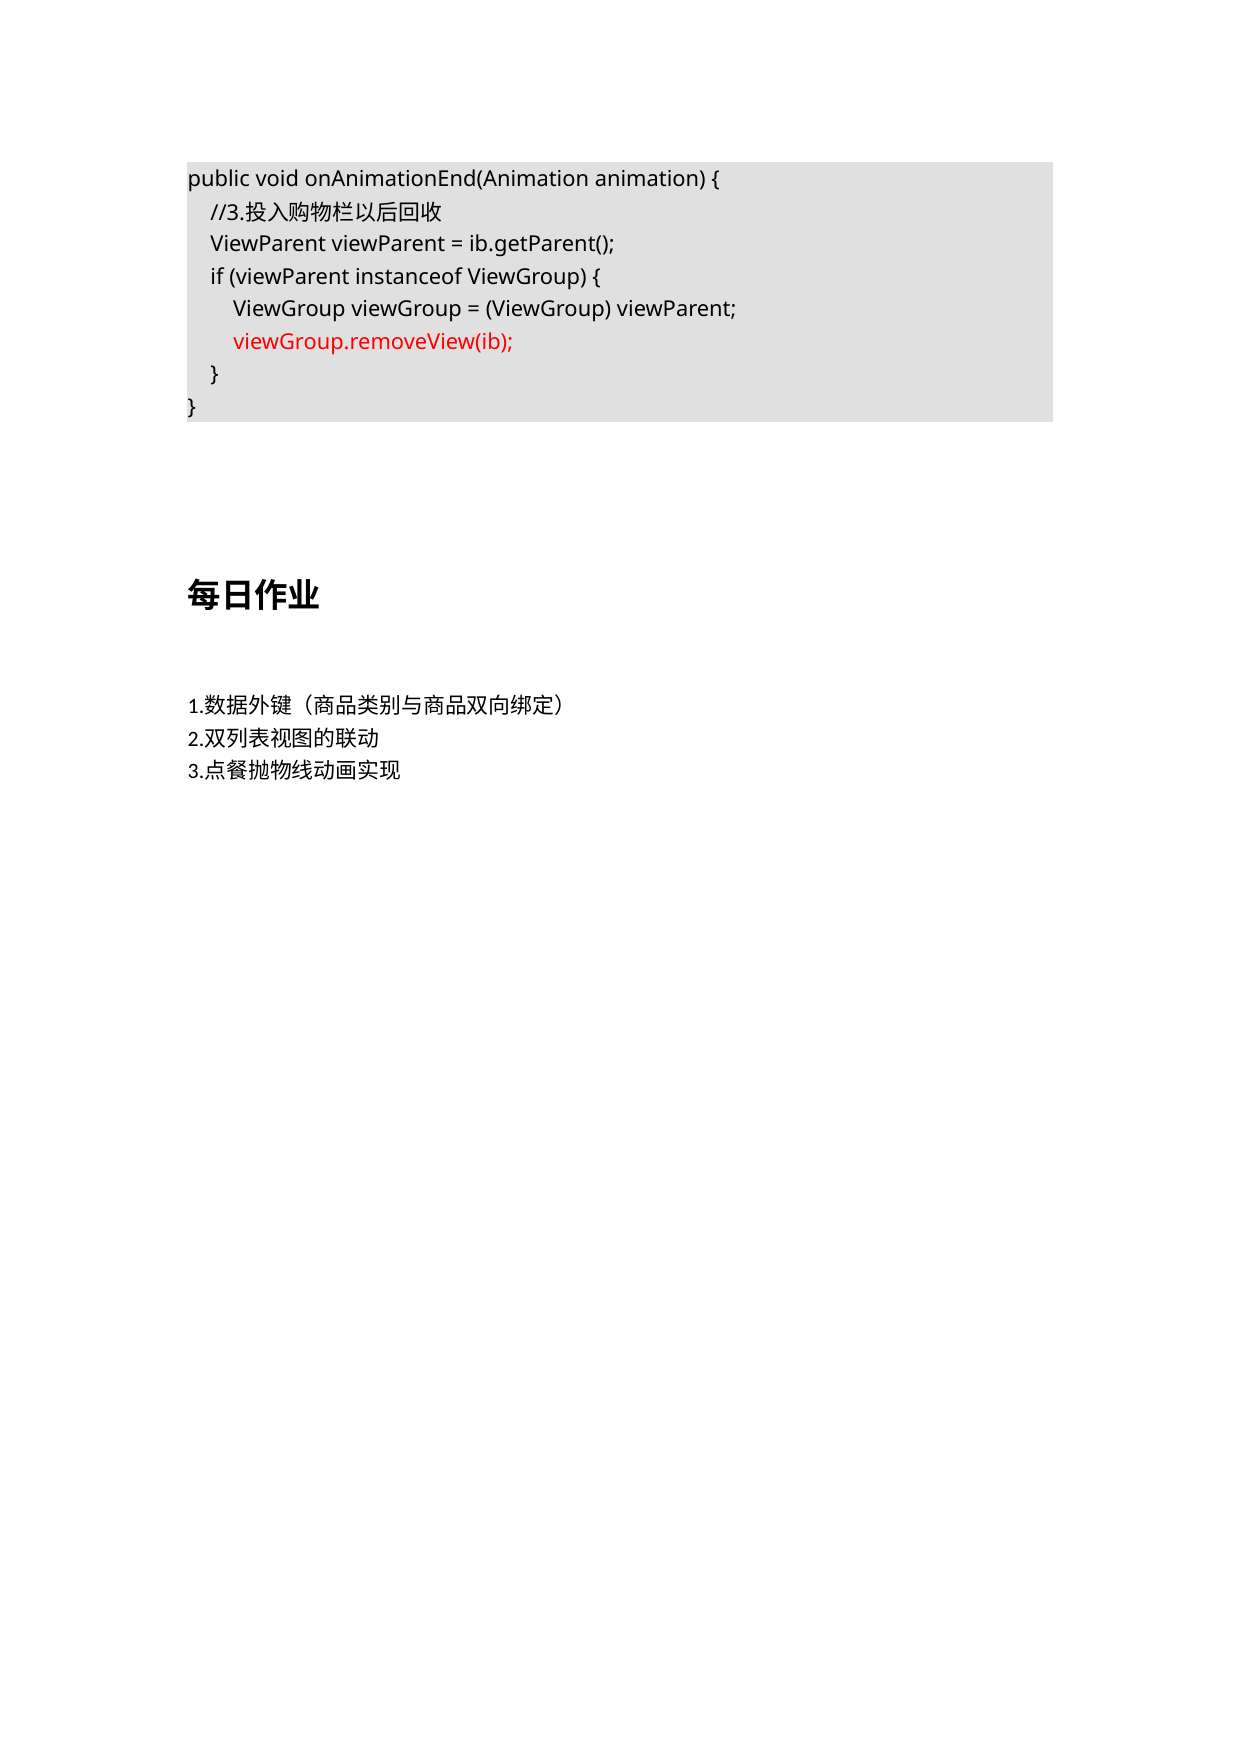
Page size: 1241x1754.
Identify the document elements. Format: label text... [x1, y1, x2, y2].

text 3.点餐抛物线动画实现 [187, 753, 1053, 785]
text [187, 162, 1053, 422]
subtitle 每日作业 [187, 449, 1053, 626]
text 2.双列表视图的联动 [187, 720, 1053, 753]
text 1.数据外键（商品类别与商品双向绑定） [187, 688, 1053, 720]
